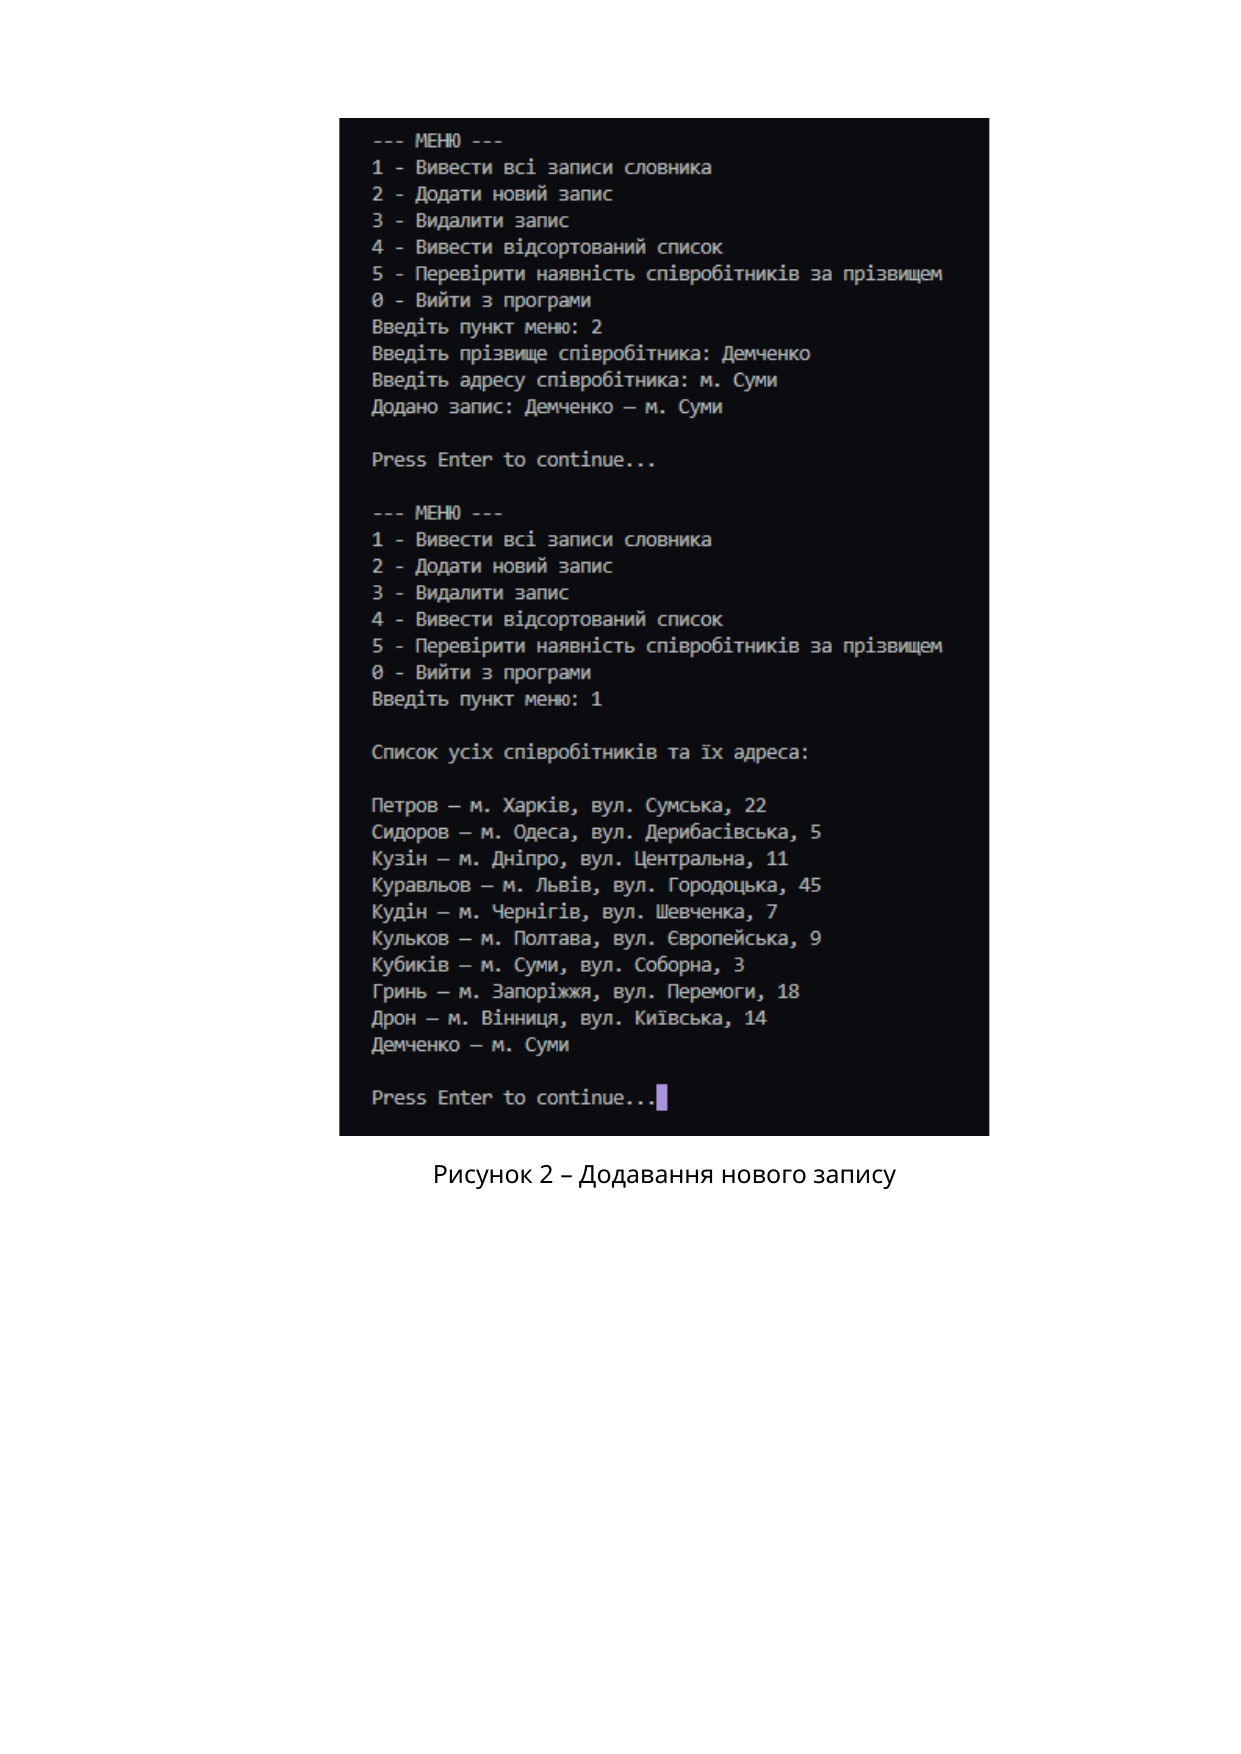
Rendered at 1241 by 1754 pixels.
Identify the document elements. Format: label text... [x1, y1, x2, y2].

picture [339, 118, 990, 1136]
text Рисунок 2 – Додавання нового запису [177, 1157, 1152, 1191]
